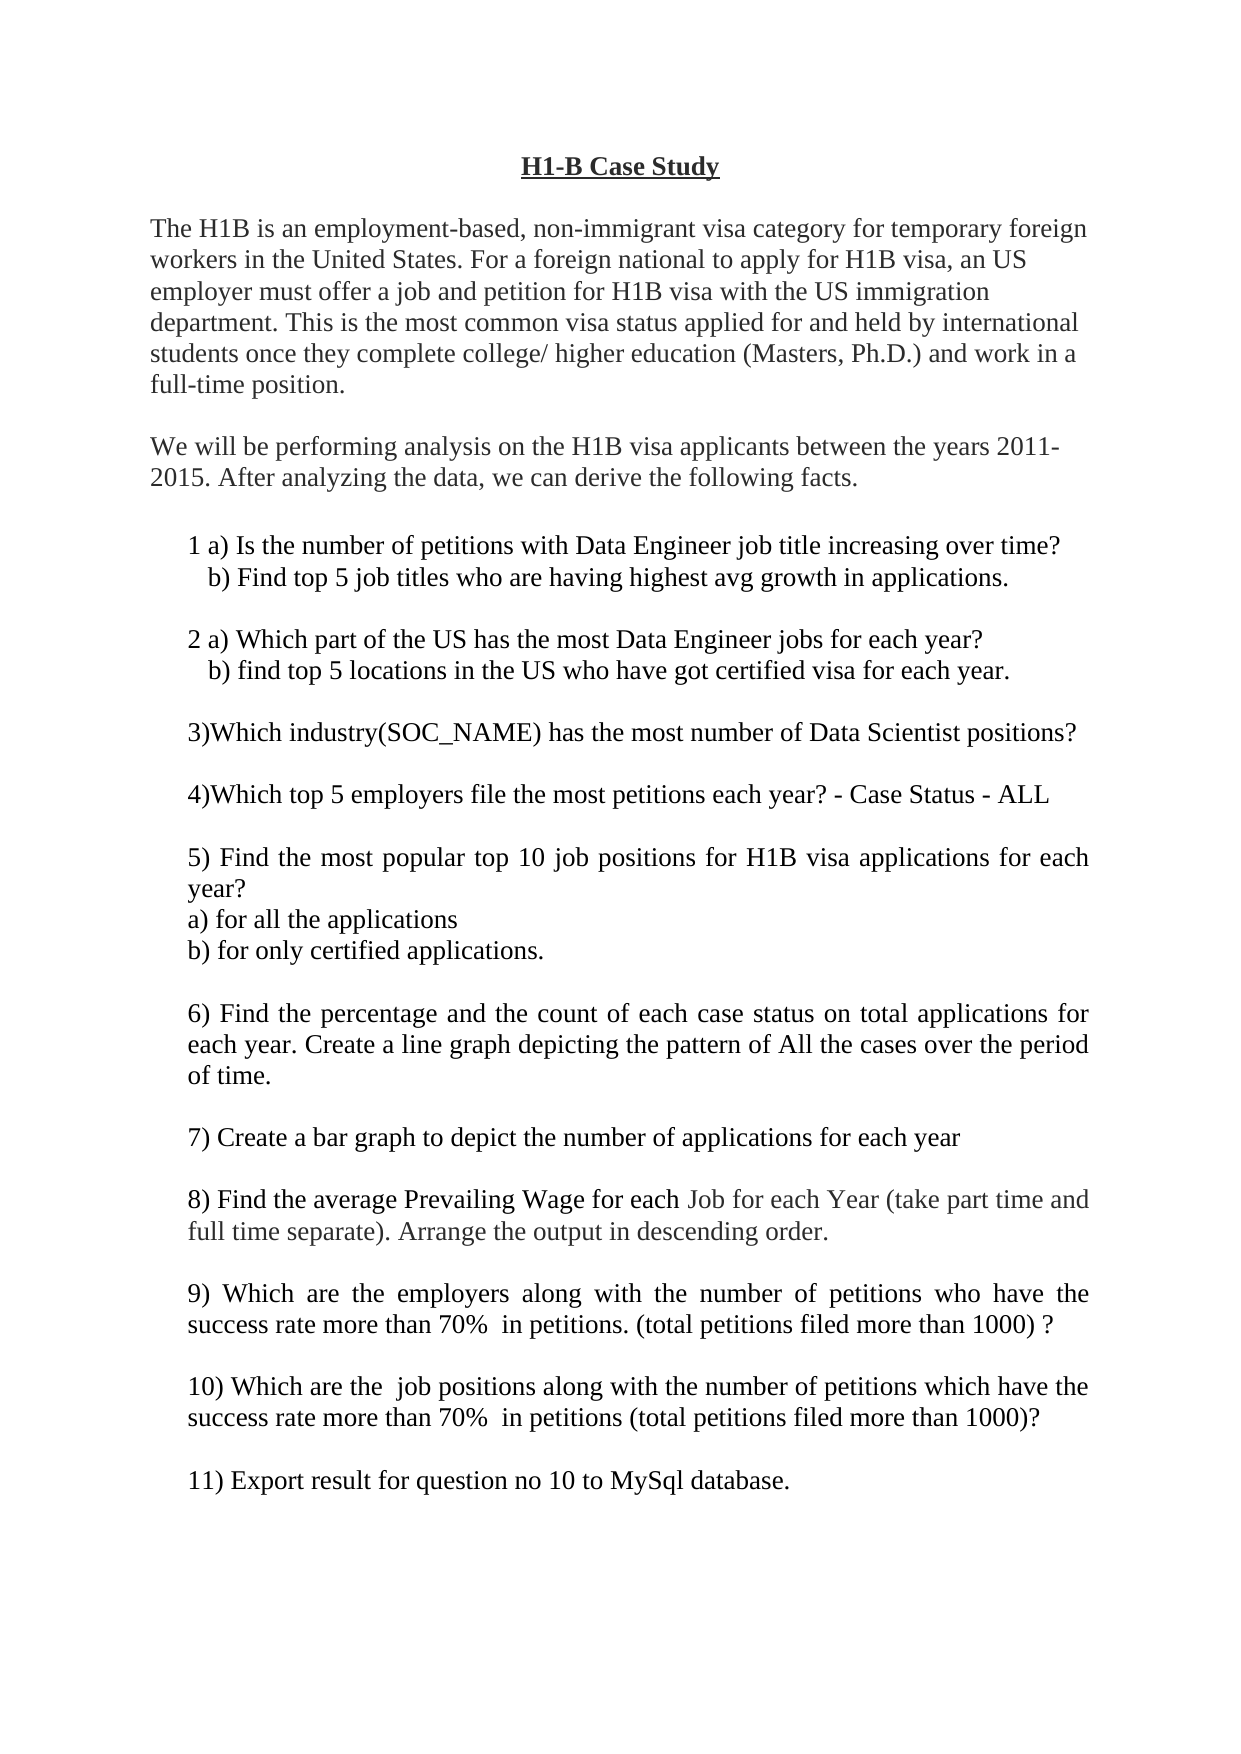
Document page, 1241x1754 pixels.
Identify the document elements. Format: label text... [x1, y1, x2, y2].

text The H1B is an employment-based, non-immigrant visa category for temporary foreign workers in the United States. For a foreign national to apply for H1B visa, an US employer must offer a job and petition for H1B visa with the US immigration department. This is the most common visa status applied for and held by international students once they complete college/ higher education (Masters, Ph.D.) and work in a full-time position. [150, 212, 1090, 399]
text 1 a) Is the number of petitions with Data Engineer job title increasing over time? [187, 529, 1090, 561]
text We will be performing analysis on the H1B visa applicants between the years 2011-2015. After analyzing the data, we can derive the following facts. [150, 430, 1090, 493]
text 7) Create a bar graph to depict the number of applications for each year [187, 1121, 1090, 1152]
text 2 a) Which part of the US has the most Data Engineer jobs for each year? [187, 623, 1090, 654]
text 10) Which are the job positions along with the number of petitions which have the success rate more than 70% in petitions (total petitions filed more than 1000)? [187, 1370, 1090, 1433]
text b) for only certified applications. [187, 934, 1090, 966]
text 4)Which top 5 employers file the most petitions each year? - Case Status - ALL [187, 779, 1090, 810]
text 8) Find the average Prevailing Wage for each Job for each Year (take part time and full time separate). Arrange the output in descending order. [187, 1183, 1090, 1246]
text H1-B Case Study [150, 150, 1090, 181]
text 6) Find the percentage and the count of each case status on total applications for each year. Create a line graph depicting the pattern of All the cases over the period of time. [187, 997, 1090, 1090]
text 11) Export result for question no 10 to MySql database. [187, 1464, 1090, 1495]
text b) Find top 5 job titles who are having highest avg growth in applications. [187, 561, 1090, 592]
text 3)Which industry(SOC_NAME) has the most number of Data Scientist positions? [187, 716, 1090, 747]
text 9) Which are the employers along with the number of petitions who have the success rate more than 70% in petitions. (total petitions filed more than 1000) ? [187, 1277, 1090, 1339]
text a) for all the applications [187, 903, 1090, 934]
text b) find top 5 locations in the US who have got certified visa for each year. [187, 654, 1090, 685]
text 5) Find the most popular top 10 job positions for H1B visa applications for each year? [187, 841, 1090, 903]
